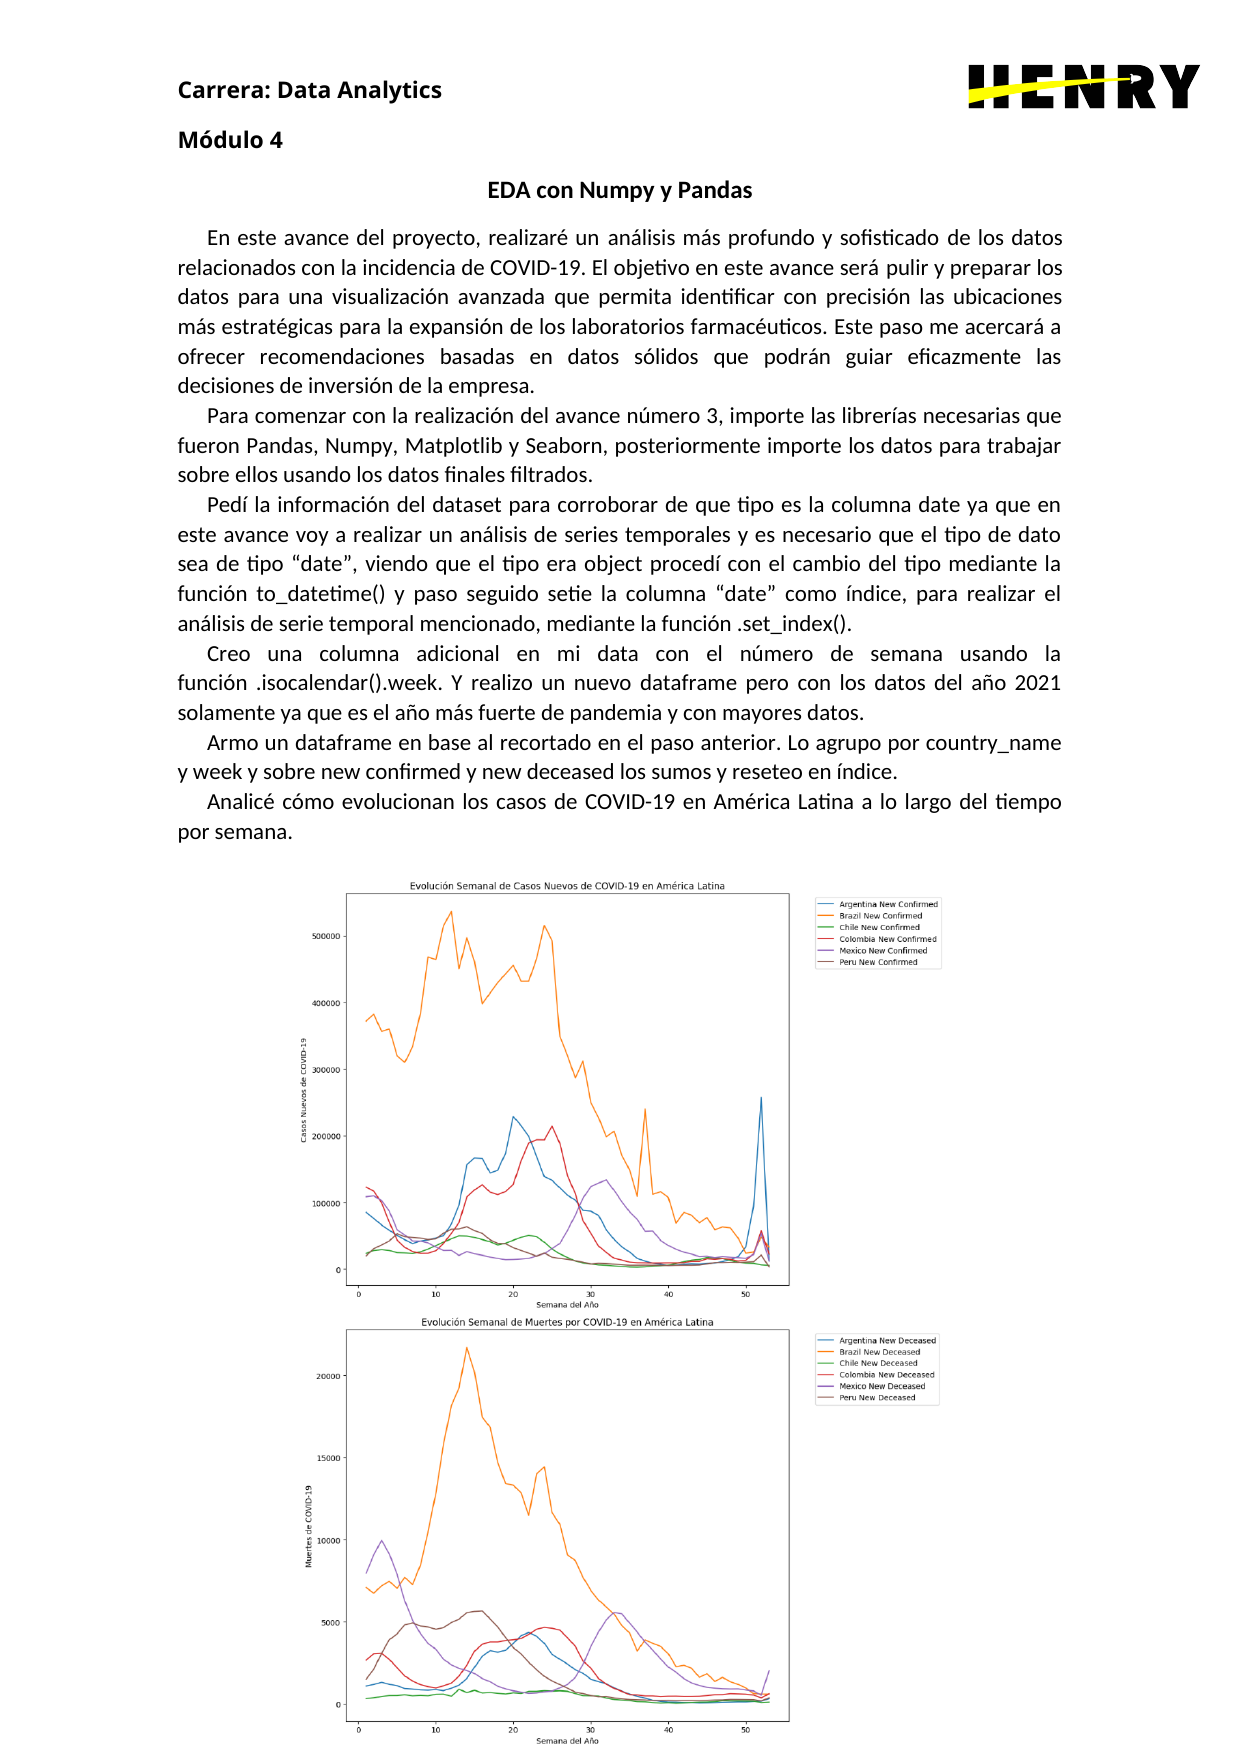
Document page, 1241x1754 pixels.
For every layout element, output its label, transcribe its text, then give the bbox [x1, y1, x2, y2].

text En este avance del proyecto, realizaré un análisis más profundo y sofisticado de los datos relacionados con la incidencia de COVID-19. El objetivo en este avance será pulir y preparar los datos para una visualización avanzada que permita identificar con precisión las ubicaciones más estratégicas para la expansión de los laboratorios farmacéuticos. Este paso me acercará a ofrecer recomendaciones basadas en datos sólidos que podrán guiar eficazmente las decisiones de inversión de la empresa. [177, 221, 1063, 399]
picture [949, 30, 1232, 140]
text Para comenzar con la realización del avance número 3, importe las librerías necesarias que fueron Pandas, Numpy, Matplotlib y Seaborn, posteriormente importe los datos para trabajar sobre ellos usando los datos finales filtrados. [177, 399, 1063, 488]
picture [295, 876, 946, 1750]
text Creo una columna adicional en mi data con el número de semana usando la función .isocalendar().week. Y realizo un nuevo dataframe pero con los datos del año 2021 solamente ya que es el año más fuerte de pandemia y con mayores datos. [177, 637, 1063, 726]
text Analicé cómo evolucionan los casos de COVID-19 en América Latina a lo largo del tiempo por semana. [177, 785, 1063, 845]
text Pedí la información del dataset para corroborar de que tipo es la columna date ya que en este avance voy a realizar un análisis de series temporales y es necesario que el tipo de dato sea de tipo “date”, viendo que el tipo era object procedí con el cambio del tipo mediante la función to_datetime() y paso seguido setie la columna “date” como índice, para realizar el análisis de serie temporal mencionado, mediante la función .set_index(). [177, 488, 1063, 637]
text EDA con Numpy y Pandas [177, 174, 1063, 205]
text Armo un dataframe en base al recortado en el paso anterior. Lo agrupo por country_name y week y sobre new confirmed y new deceased los sumos y reseteo en índice. [177, 726, 1063, 785]
